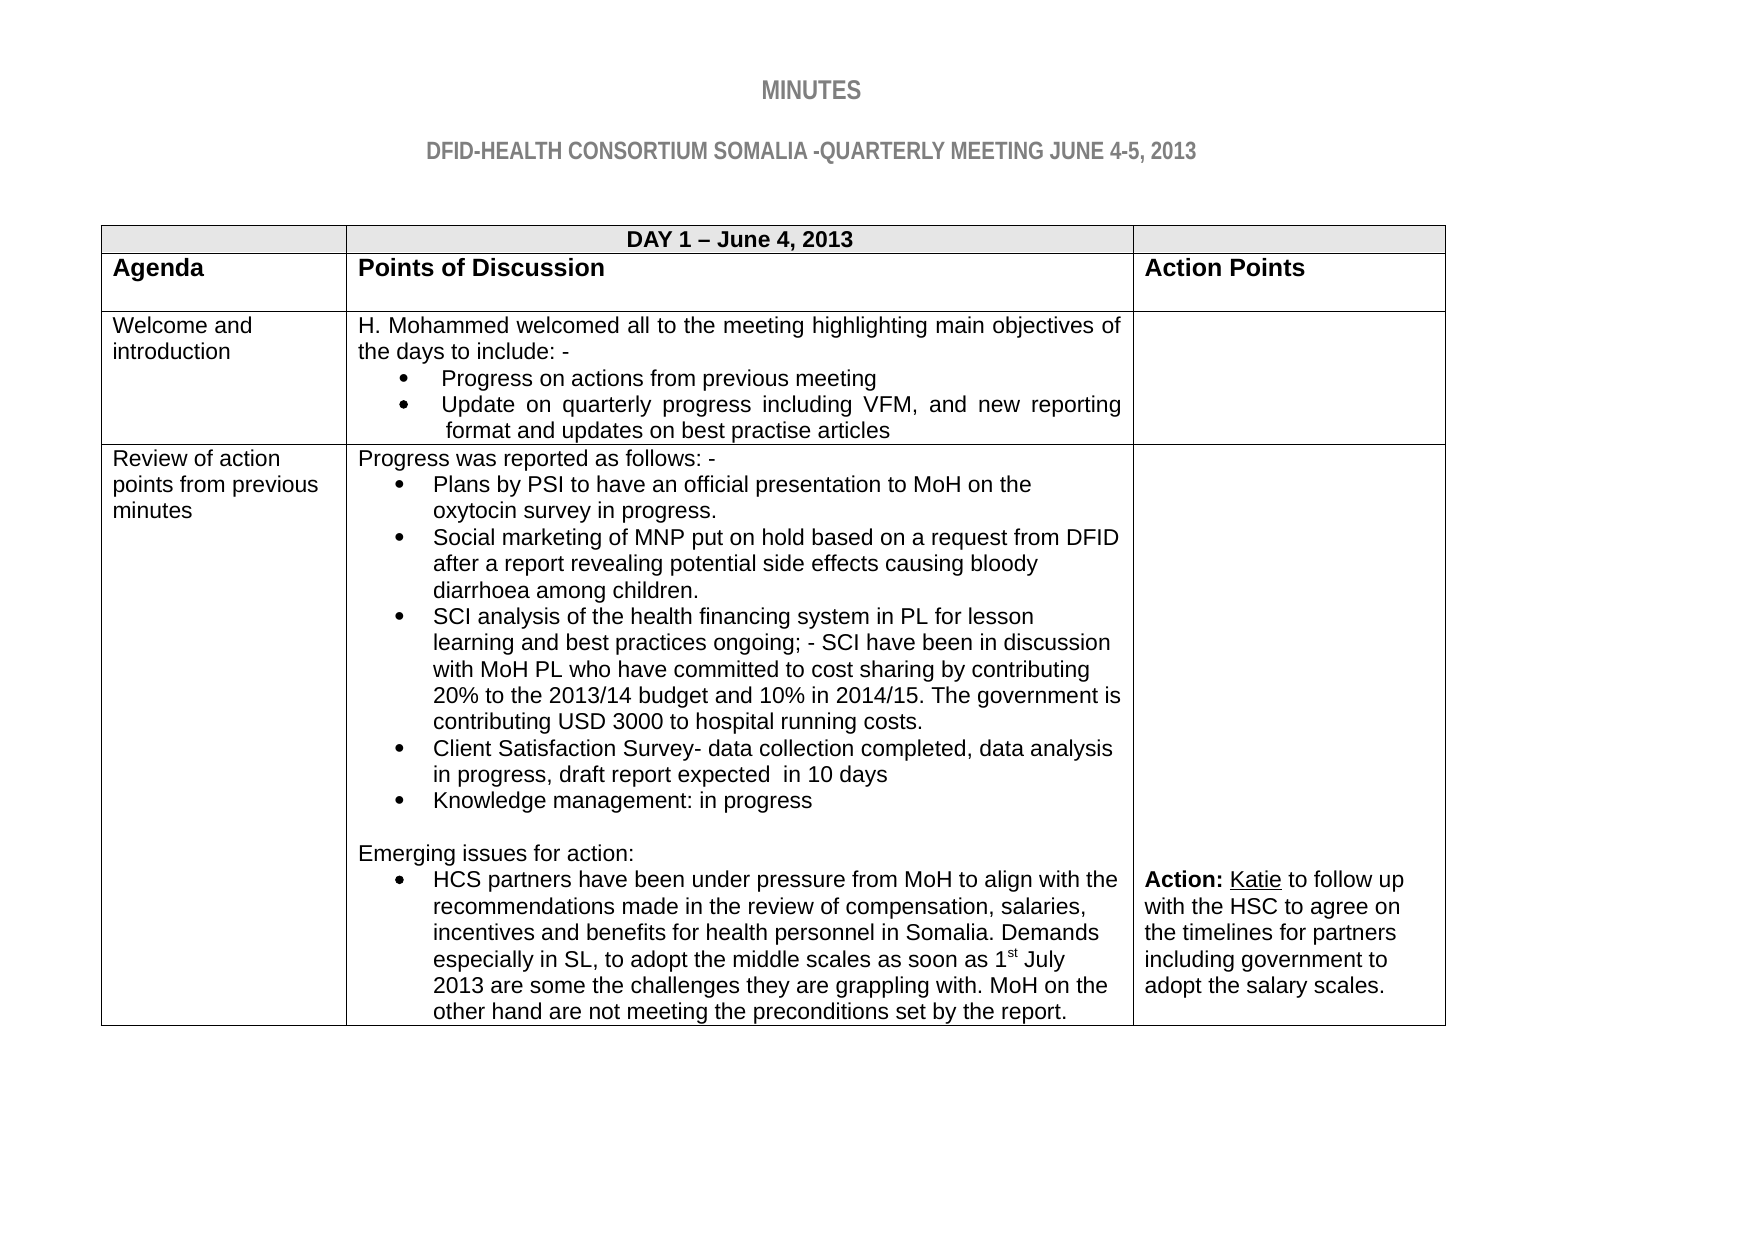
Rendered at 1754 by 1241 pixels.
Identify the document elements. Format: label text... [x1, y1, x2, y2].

table_cell Agenda [102, 254, 346, 311]
table_cell Review of action points from previous minutes [102, 445, 346, 1024]
table_cell Points of Discussion [347, 254, 1133, 311]
table_header DAY 1 – June 4, 2013 [347, 226, 1133, 252]
table_cell Action Points [1134, 254, 1445, 311]
table_header [1134, 226, 1445, 252]
table_cell Progress was reported as follows: - Plans by PSI to have an official presentation to MoH on the oxytocin survey in progress. Social marketing of MNP put on hold based on a request from DFID after a report revealing potential side effects causing bloody diarrhoea among children. SCI analysis of the health financing system in PL for lesson learning and best practices ongoing; - SCI have been in discussion with who have committed to cost sharing by contributing 20% to the 2013/14 budget and 10% in 2014/15. The government is contributing USD 3000 to hospital running costs. Client Satisfaction Survey- data collection completed, data analysis in progress, draft report expected in 10 days Knowledge management: in progress Emerging issues for action: HCS partners have been under pressure from MoH to align with the recommendations made in the review of compensation, salaries, incentives and benefits for health personnel in . Demands especially in SL, to adopt the middle scales as soon as 1st July 2013 are some the challenges they are grappling with. MoH on the other hand are not meeting the preconditions set by the report. [347, 445, 1133, 1024]
table_cell Action: Katie to follow up with the HSC to agree on the timelines for partners including government to adopt the salary scales. [1134, 445, 1445, 1024]
table_cell [1134, 312, 1445, 444]
table_header [102, 226, 346, 252]
table_cell H. Mohammed welcomed all to the meeting highlighting main objectives of the days to include: - Progress on actions from previous meeting Update on quarterly progress including VFM, and new reporting format and updates on best practise articles [347, 312, 1133, 444]
table_cell Welcome and introduction [102, 312, 346, 444]
